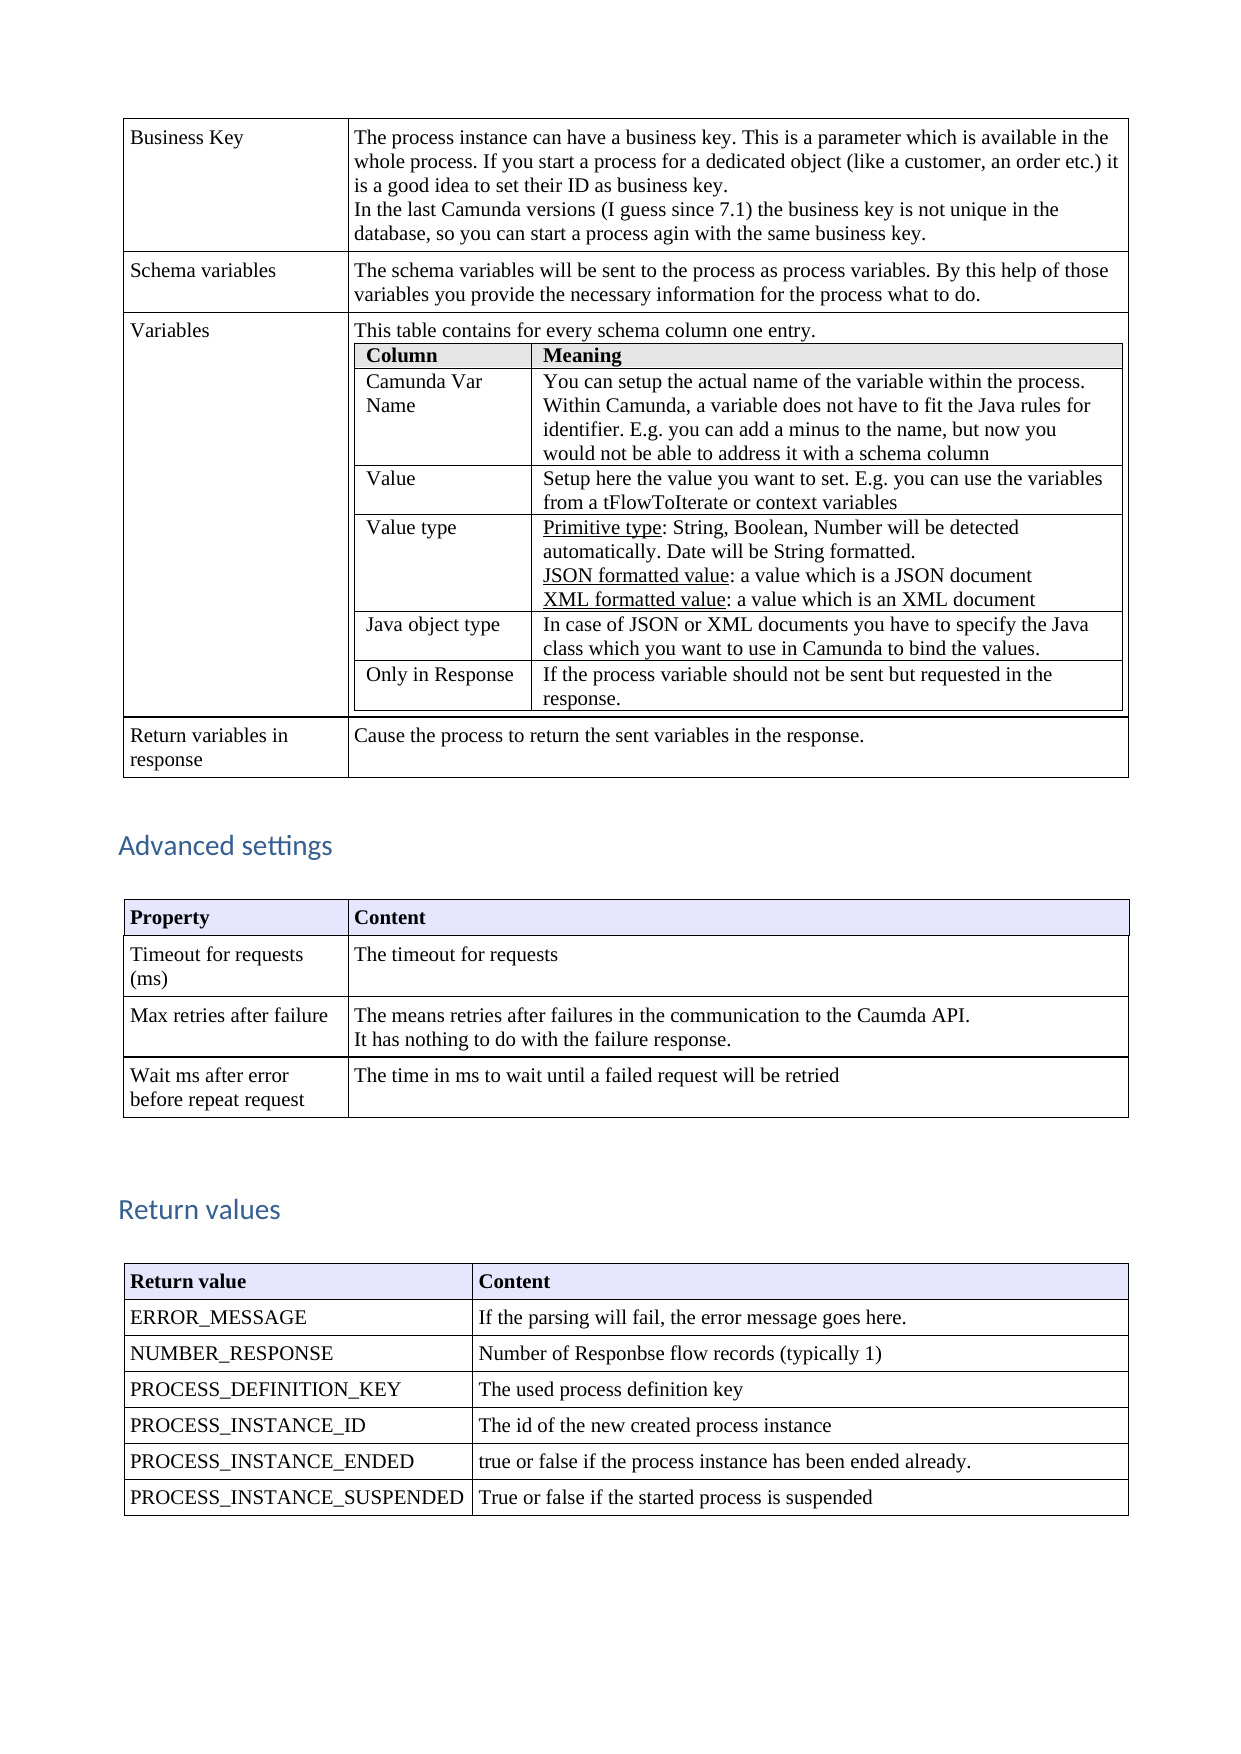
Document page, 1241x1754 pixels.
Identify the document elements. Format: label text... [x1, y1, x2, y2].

table_cell Return variables in response [124, 718, 348, 777]
table_cell Max retries after failure [124, 997, 348, 1056]
table_cell The id of the new created process instance [473, 1408, 1128, 1443]
table_cell Number of Responbse flow records (typically 1) [473, 1336, 1128, 1371]
table_cell PROCESS_INSTANCE_ENDED [125, 1444, 472, 1479]
table_cell Cause the process to return the sent variables in the response. [349, 718, 1128, 777]
table_cell The schema variables will be sent to the process as process variables. By this help of those variables you provide the necessary information for the process what to do. [349, 252, 1128, 312]
table_header Content [349, 900, 1129, 935]
table_header Return value [125, 1264, 472, 1299]
table_cell This table contains for every schema column one entry. [349, 313, 1128, 716]
table_cell Timeout for requests (ms) [124, 936, 348, 996]
table_header Content [473, 1264, 1128, 1299]
table_cell PROCESS_DEFINITION_KEY [125, 1372, 472, 1407]
subtitle Advanced settings [118, 827, 1122, 863]
table_cell Schema variables [124, 252, 348, 312]
table_cell The used process definition key [473, 1372, 1128, 1407]
table_cell Business Key [124, 119, 348, 251]
table_cell Variables [124, 313, 348, 716]
table_cell The time in ms to wait until a failed request will be retried [349, 1058, 1128, 1117]
table_cell The timeout for requests [349, 936, 1128, 996]
table_cell ERROR_MESSAGE [125, 1300, 472, 1335]
table_cell Wait ms after error before repeat request [124, 1058, 348, 1117]
table_cell NUMBER_RESPONSE [125, 1336, 472, 1371]
table_cell PROCESS_INSTANCE_ID [125, 1408, 472, 1443]
table_cell PROCESS_INSTANCE_SUSPENDED [125, 1480, 472, 1515]
subtitle Return values [118, 1191, 1122, 1227]
table_header Property [125, 900, 348, 935]
table_cell The process instance can have a business key. This is a parameter which is available in the whole process. If you start a process for a dedicated object (like a customer, an order etc.) it is a good idea to set their ID as business key. In the last Camunda versions (I guess since 7.1) the business key is not unique in the database, so you can start a process agin with the same business key. [349, 119, 1128, 251]
table_cell The means retries after failures in the communication to the Caumda API. It has nothing to do with the failure response. [349, 997, 1128, 1056]
table_cell True or false if the started process is suspended [473, 1480, 1128, 1515]
table_cell true or false if the process instance has been ended already. [473, 1444, 1128, 1479]
table_cell If the parsing will fail, the error message goes here. [473, 1300, 1128, 1335]
